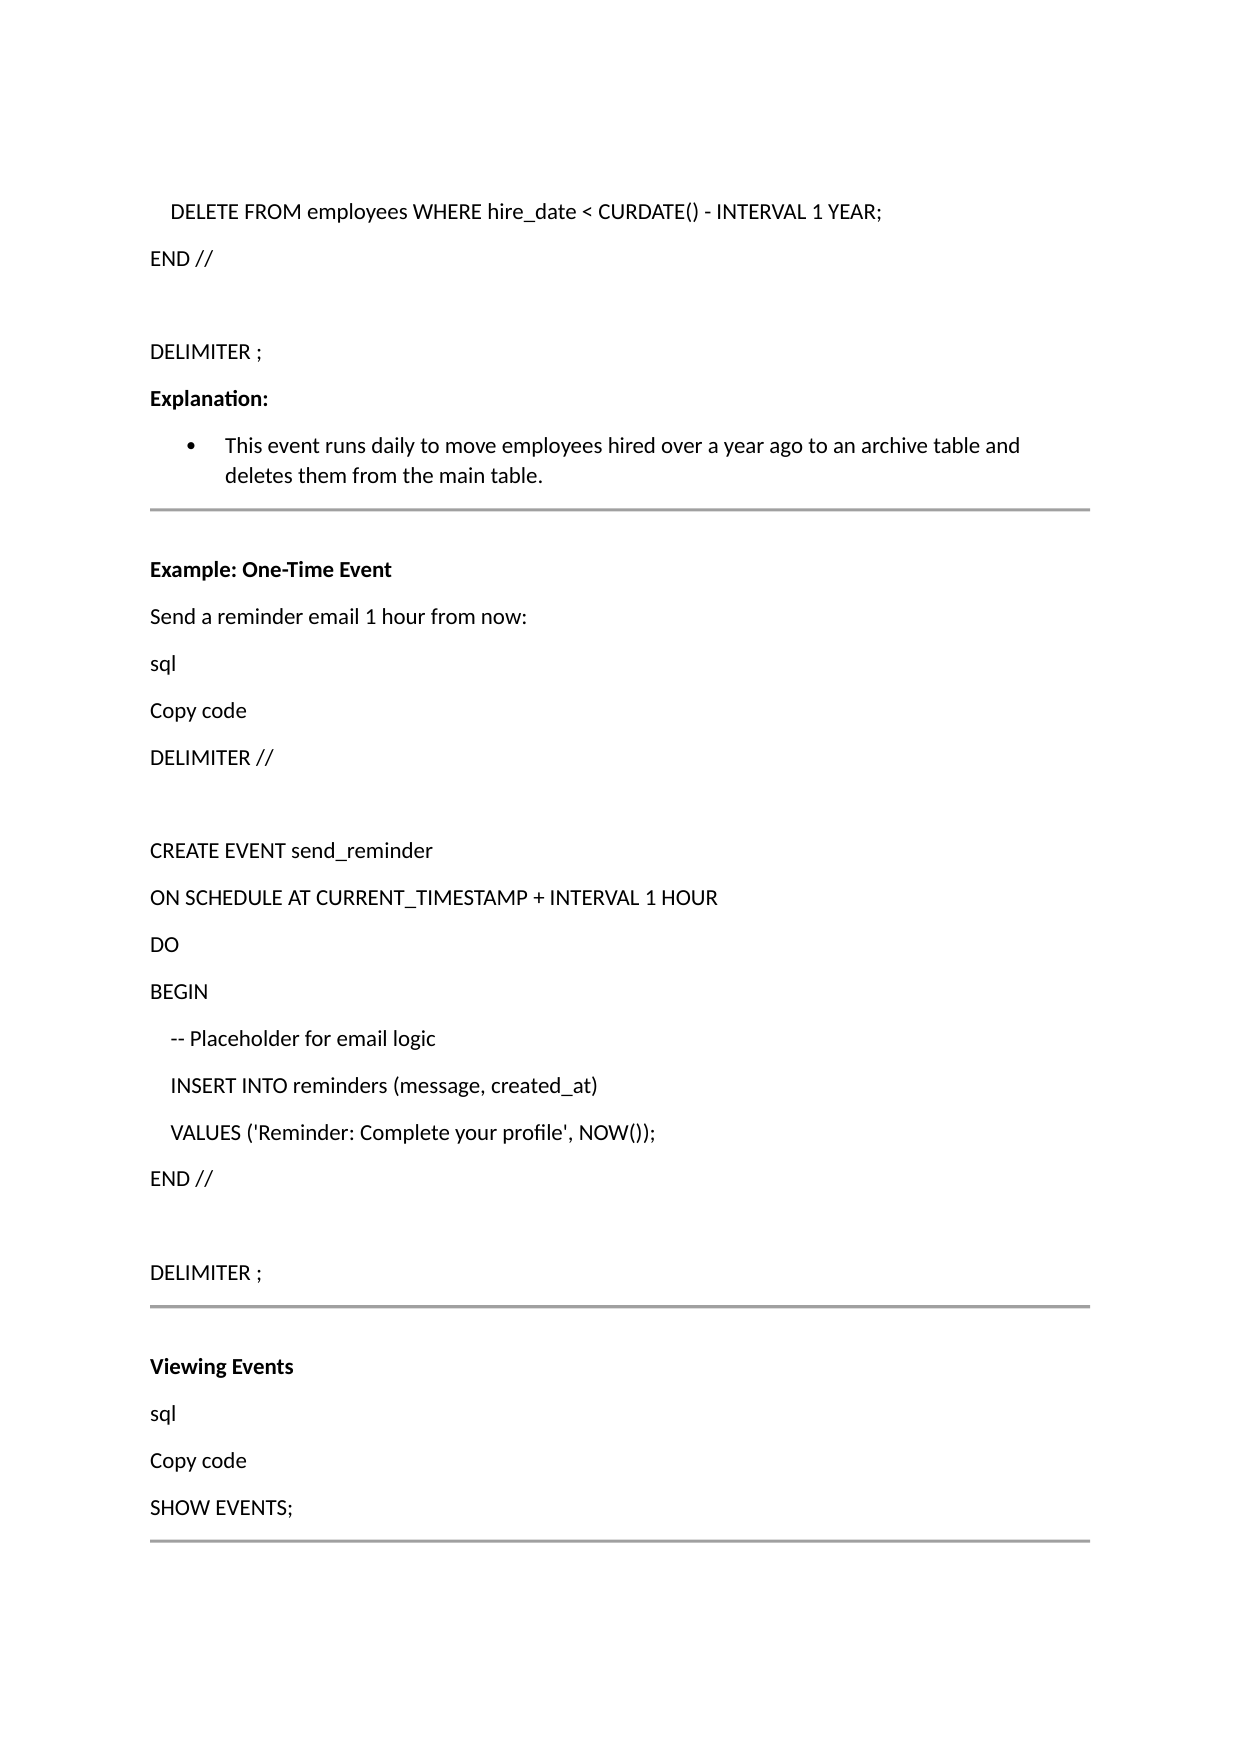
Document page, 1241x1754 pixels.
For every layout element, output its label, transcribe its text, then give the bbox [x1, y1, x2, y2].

text CREATE EVENT send_reminder [150, 836, 1090, 864]
text DELIMITER // [150, 743, 1090, 771]
text -- Placeholder for email logic [150, 1024, 1090, 1052]
text DELETE FROM employees WHERE hire_date < CURDATE() - INTERVAL 1 YEAR; [150, 197, 1090, 225]
text Example: One-Time Event [150, 555, 1090, 583]
text Copy code [150, 1446, 1090, 1474]
text END // [150, 244, 1090, 272]
list This event runs daily to move employees hired over a year ago to an archive table and deletes them from the main table. [187, 431, 1090, 489]
text DELIMITER ; [150, 337, 1090, 366]
text Viewing Events [150, 1352, 1090, 1380]
text BEGIN [150, 977, 1090, 1005]
text sql [150, 1399, 1090, 1427]
text ON SCHEDULE AT CURRENT_TIMESTAMP + INTERVAL 1 HOUR [150, 883, 1090, 911]
text Explanation: [150, 384, 1090, 412]
text Copy code [150, 696, 1090, 724]
text DELIMITER ; [150, 1258, 1090, 1286]
text SHOW EVENTS; [150, 1493, 1090, 1521]
text INSERT INTO reminders (message, created_at) [150, 1071, 1090, 1099]
text Send a reminder email 1 hour from now: [150, 602, 1090, 630]
text END // [150, 1164, 1090, 1193]
text sql [150, 649, 1090, 677]
text VALUES ('Reminder: Complete your profile', NOW()); [150, 1118, 1090, 1146]
text DO [150, 930, 1090, 958]
